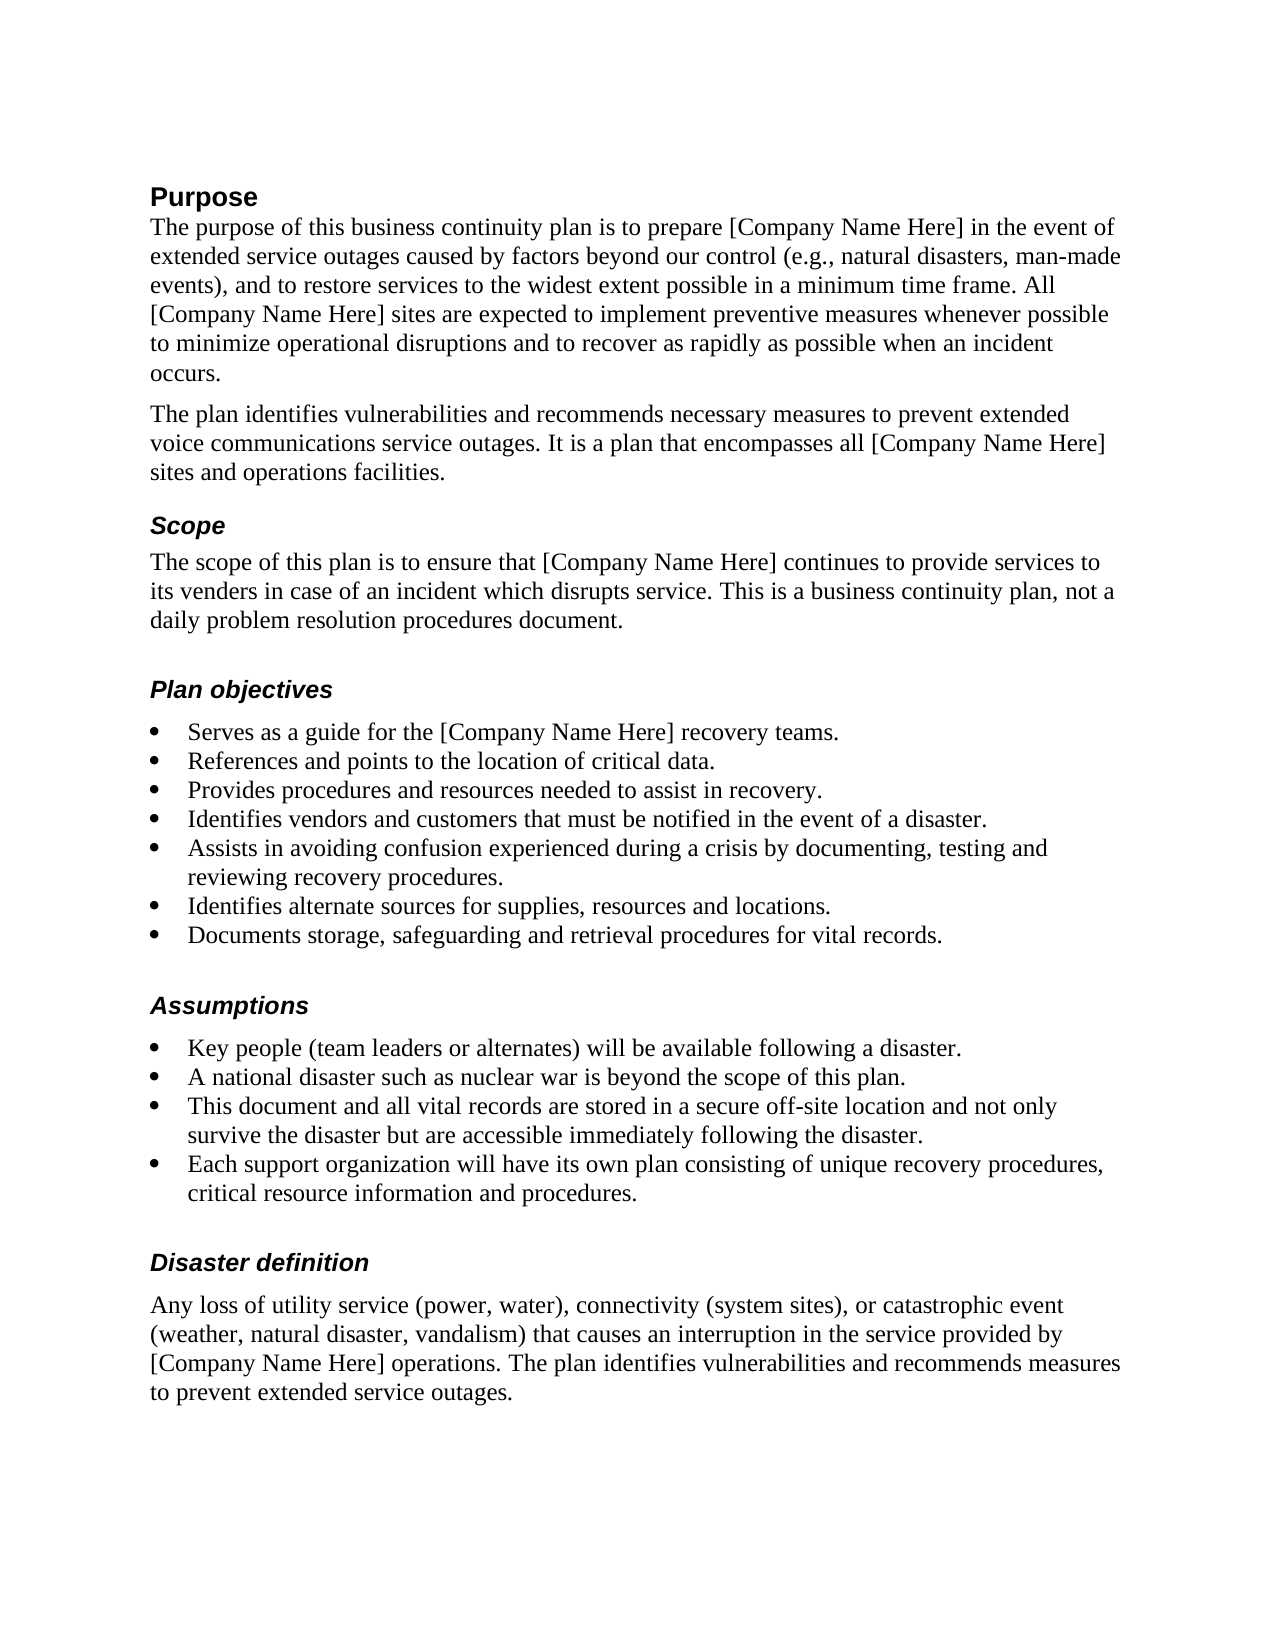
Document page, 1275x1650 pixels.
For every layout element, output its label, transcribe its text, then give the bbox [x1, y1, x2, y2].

text Purpose [150, 181, 1125, 212]
subtitle Scope [150, 511, 1125, 540]
list This document and all vital records are stored in a secure off-site location and not only survive the disaster but are accessible immediately following the disaster. [150, 1091, 1125, 1149]
text Any loss of utility service (power, water), connectivity (system sites), or catastrophic event (weather, natural disaster, vandalism) that causes an interruption in the service provided by [Company Name Here] operations. The plan identifies vulnerabilities and recommends measures to prevent extended service outages. [150, 1290, 1125, 1406]
list Provides procedures and resources needed to assist in recovery. [150, 775, 1125, 804]
list Assists in avoiding confusion experienced during a crisis by documenting, testing and reviewing recovery procedures. [150, 833, 1125, 891]
text The scope of this plan is to ensure that [Company Name Here] continues to provide services to its venders in case of an incident which disrupts service. This is a business continuity plan, not a daily problem resolution procedures document. [150, 546, 1125, 634]
subtitle Plan objectives [150, 675, 1125, 704]
list Identifies vendors and customers that must be notified in the event of a disaster. [150, 804, 1125, 833]
list Identifies alternate sources for supplies, resources and locations. [150, 891, 1125, 920]
list Documents storage, safeguarding and retrieval procedures for vital records. [150, 920, 1125, 949]
list Each support organization will have its own plan consisting of unique recovery procedures, critical resource information and procedures. [150, 1149, 1125, 1207]
text The purpose of this business continuity plan is to prepare [Company Name Here] in the event of extended service outages caused by factors beyond our control (e.g., natural disasters, man-made events), and to restore services to the widest extent possible in a minimum time frame. All [Company Name Here] sites are expected to implement preventive measures whenever possible to minimize operational disruptions and to recover as rapidly as possible when an incident occurs. [150, 212, 1125, 386]
subtitle Disaster definition [150, 1248, 1125, 1277]
list References and points to the location of critical data. [150, 746, 1125, 775]
subtitle Assumptions [150, 991, 1125, 1020]
list Key people (team leaders or alternates) will be available following a disaster. [150, 1032, 1125, 1061]
list Serves as a guide for the [Company Name Here] recovery teams. [150, 717, 1125, 746]
text The plan identifies vulnerabilities and recommends necessary measures to prevent extended voice communications service outages. It is a plan that encompasses all [Company Name Here] sites and operations facilities. [150, 399, 1125, 486]
list A national disaster such as nuclear war is beyond the scope of this plan. [150, 1061, 1125, 1091]
